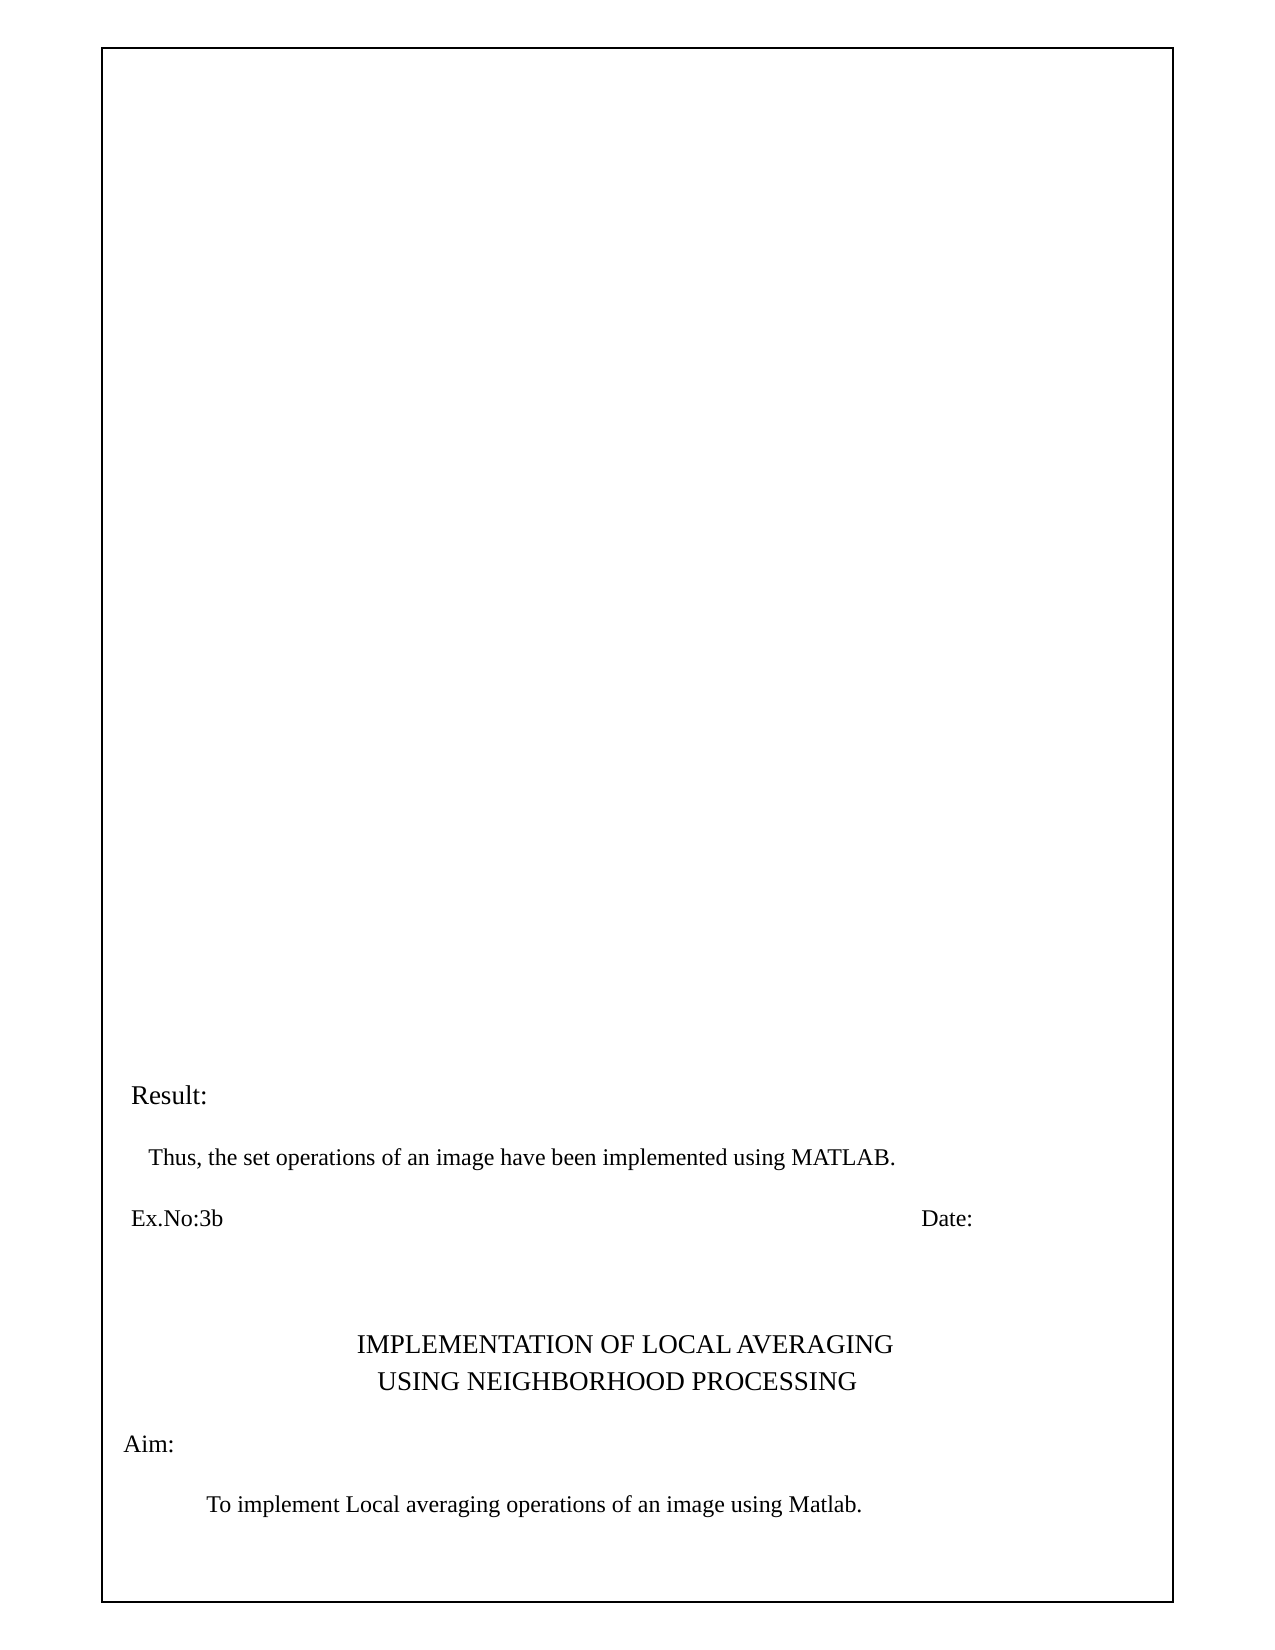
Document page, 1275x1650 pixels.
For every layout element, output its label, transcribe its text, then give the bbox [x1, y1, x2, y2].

text Thus, the set operations of an image have been implemented using MATLAB. [125, 1143, 1151, 1171]
text Ex.No:3b Date: [125, 1203, 1151, 1231]
text Aim: [123, 1429, 1151, 1458]
text Result: [125, 1079, 1151, 1110]
text To implement Local averaging operations of an image using Matlab. [123, 1491, 1151, 1518]
text USING NEIGHBORHOOD PROCESSING [123, 1365, 1151, 1396]
text IMPLEMENTATION OF LOCAL AVERAGING [123, 1328, 1127, 1359]
